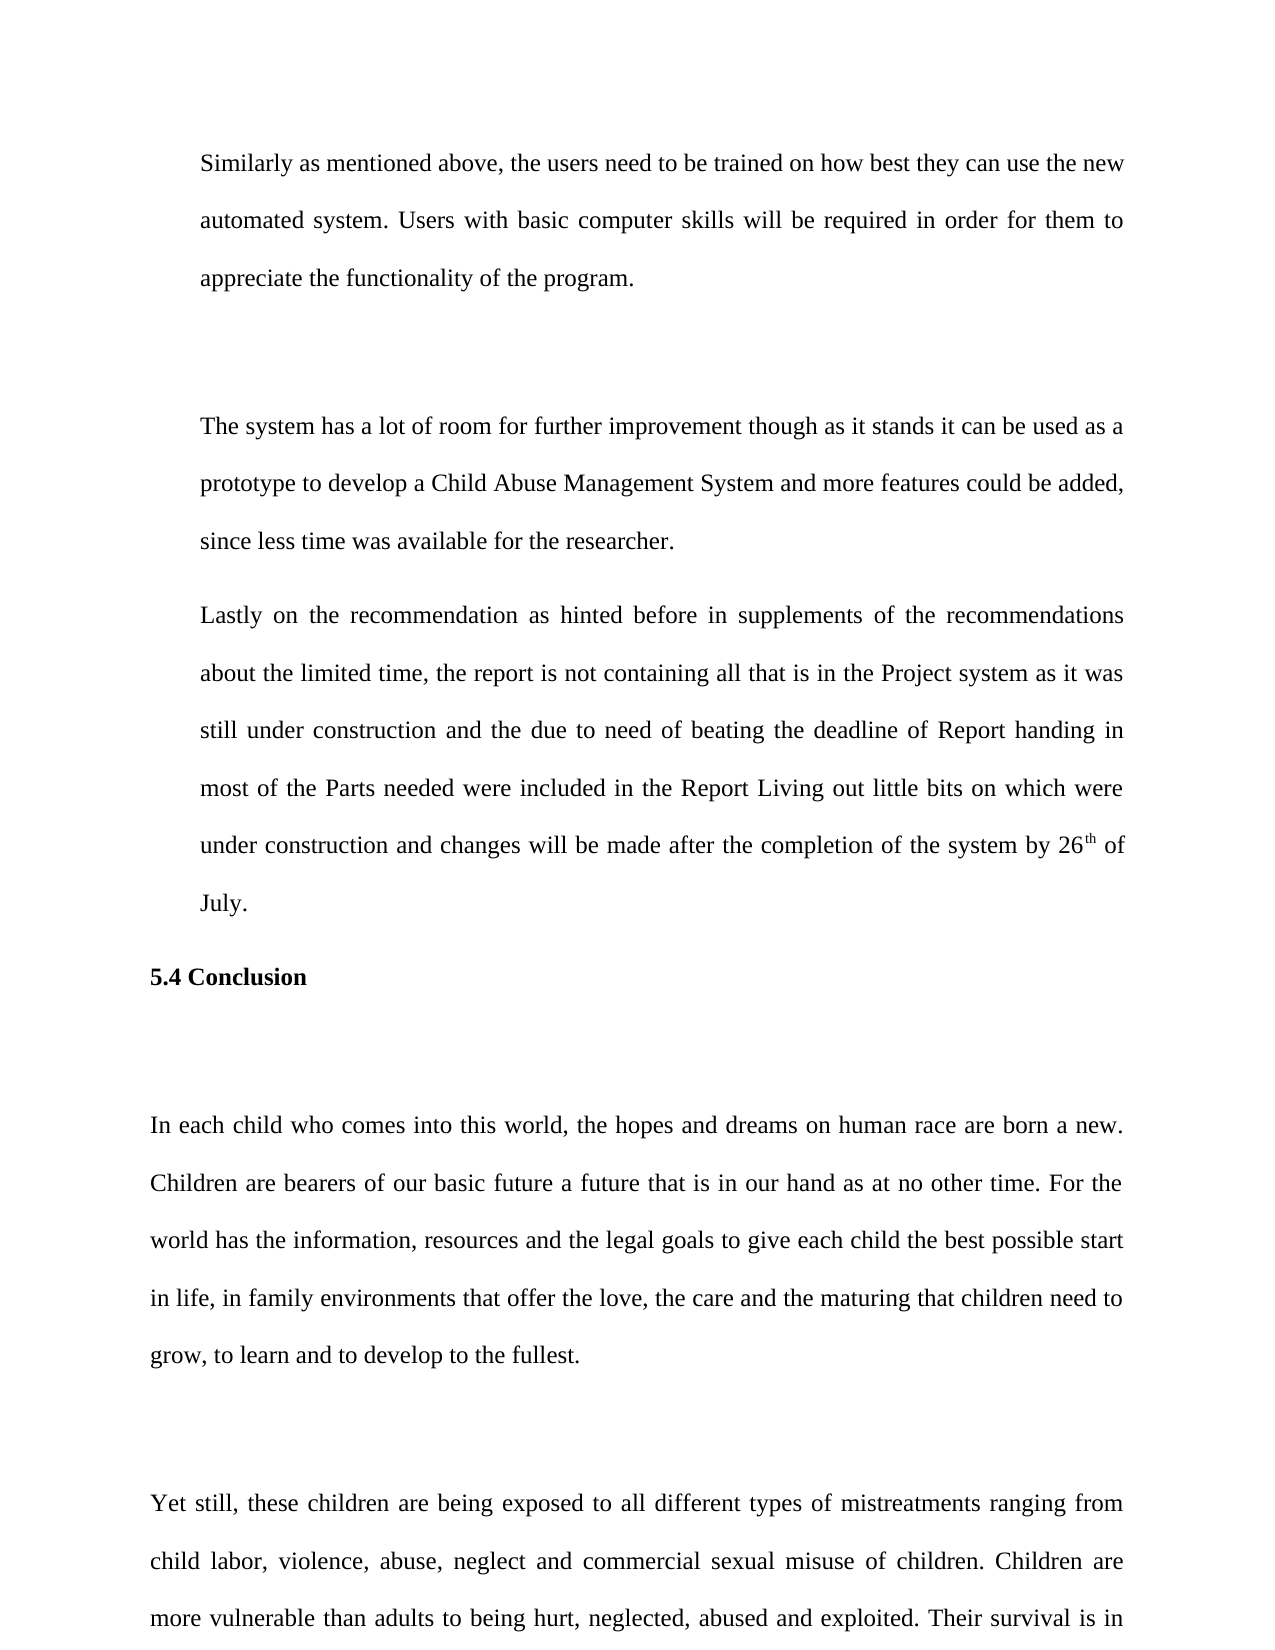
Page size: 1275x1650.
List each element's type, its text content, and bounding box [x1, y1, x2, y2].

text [150, 1488, 1125, 1632]
text Lastly on the recommendation as hinted before in supplements of the recommendations about the limited time, the report is not containing all that is in the Project system as it was still under construction and the due to need of beating the deadline of Report handing in most of the Parts needed were included in the Report Living out little bits on which were under construction and changes will be made after the completion of the system by 26th of July. [200, 600, 1125, 916]
text 5.4 Conclusion [150, 962, 1125, 991]
text In each child who comes into this world, the hopes and dreams on human race are born a new. Children are bearers of our basic future a future that is in our hand as at no other time. For the world has the information, resources and the legal goals to give each child the best possible start in life, in family environments that offer the love, the care and the maturing that children need to grow, to learn and to develop to the fullest. [150, 1110, 1125, 1369]
text The system has a lot of room for further improvement though as it stands it can be used as a prototype to develop a Child Abuse Management System and more features could be added, since less time was available for the researcher. [200, 411, 1125, 555]
text Similarly as mentioned above, the users need to be trained on how best they can use the new automated system. Users with basic computer skills will be required in order for them to appreciate the functionality of the program. [200, 148, 1125, 291]
